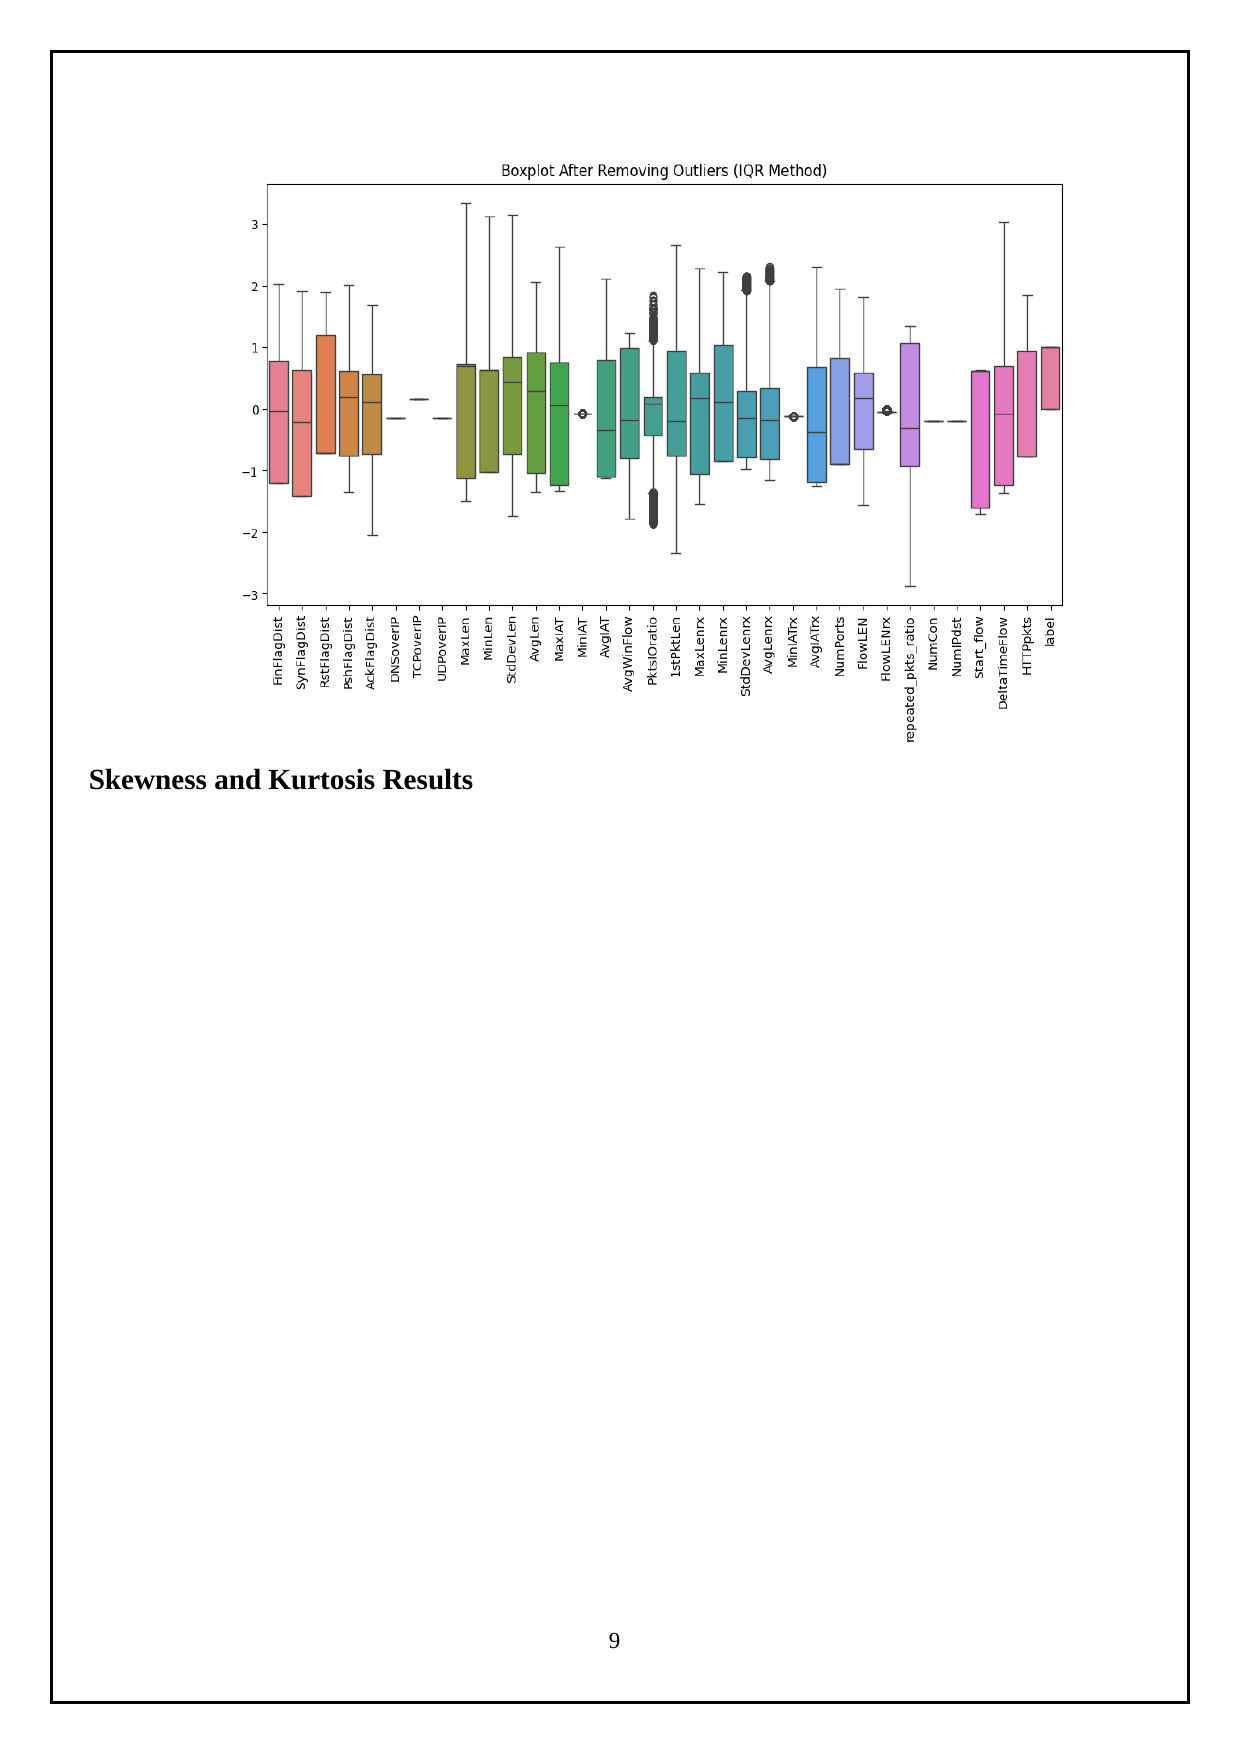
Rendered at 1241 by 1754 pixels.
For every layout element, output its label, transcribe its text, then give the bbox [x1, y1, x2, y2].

text Skewness and Kurtosis Results [88, 762, 1152, 795]
picture [232, 154, 1070, 749]
